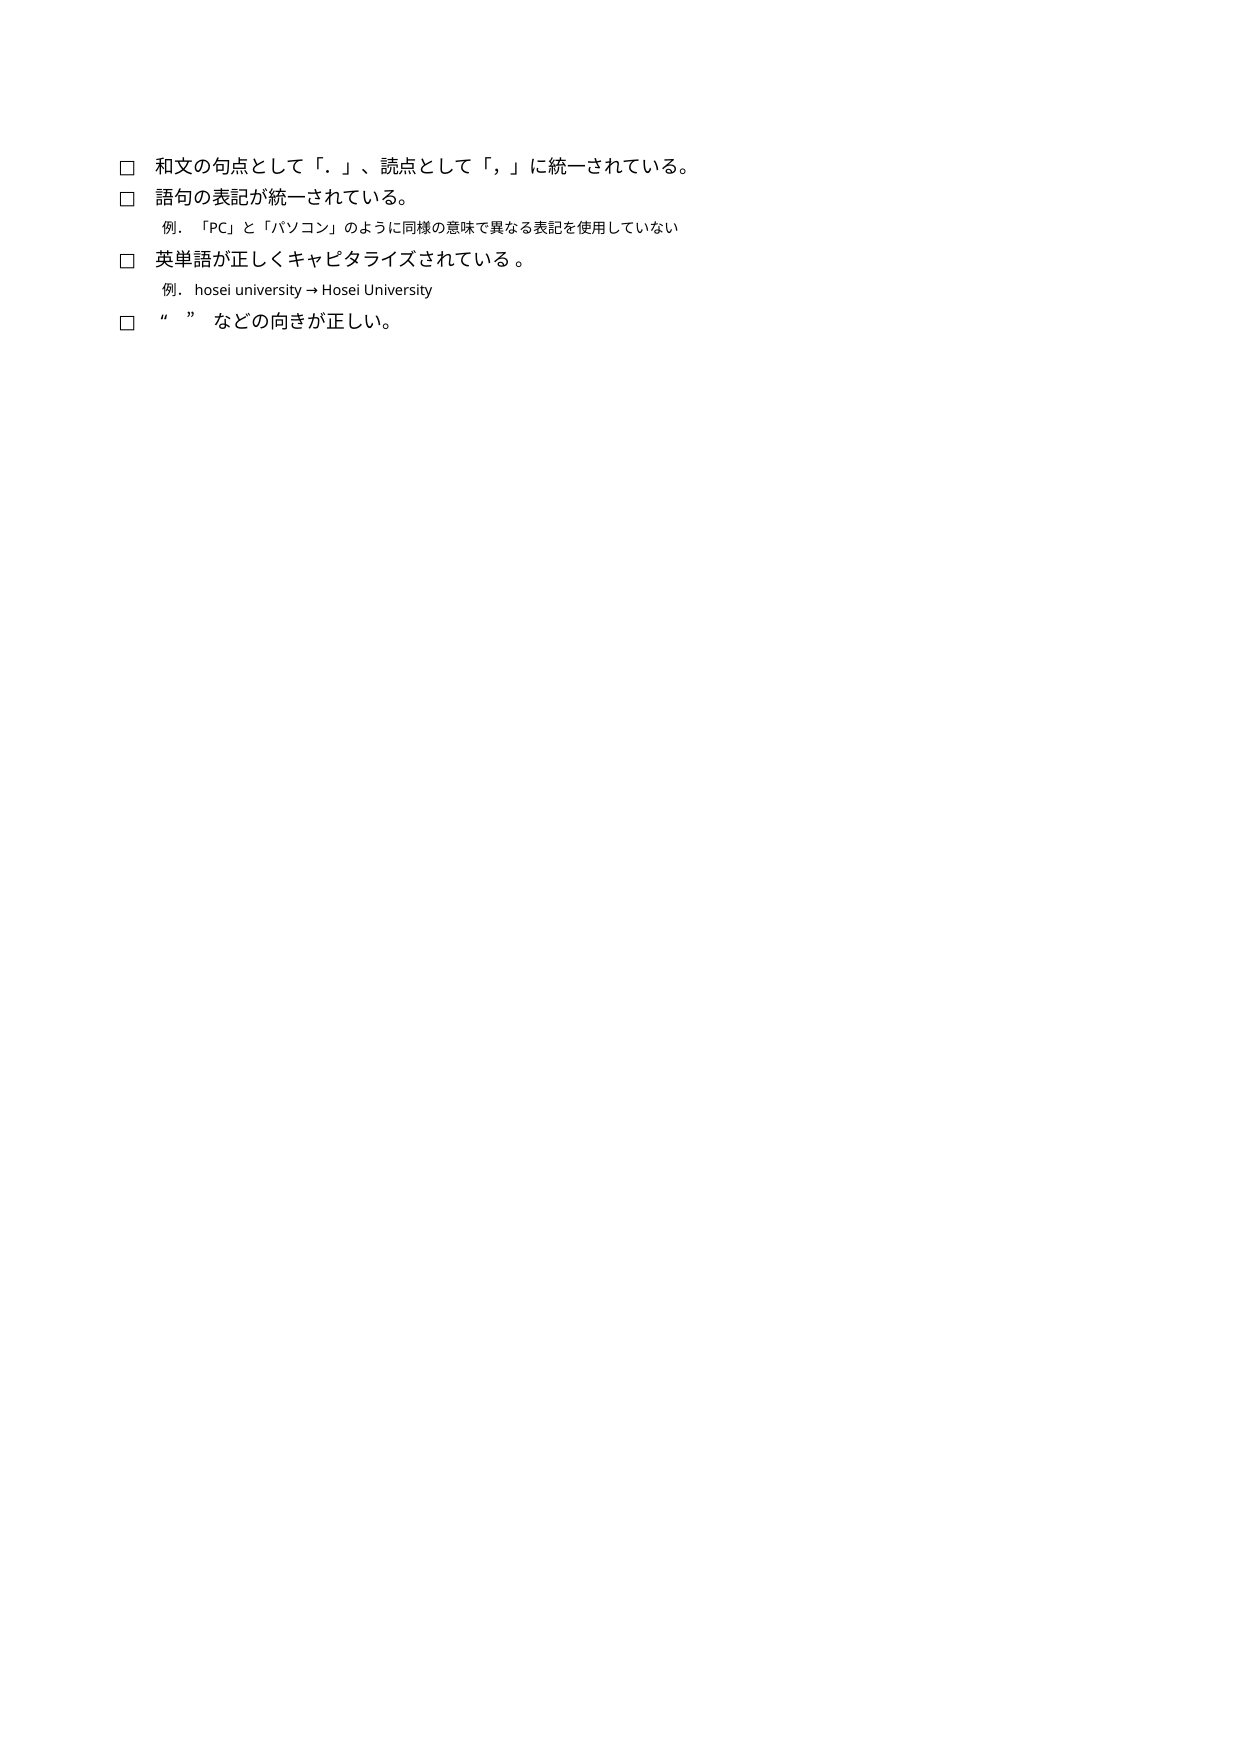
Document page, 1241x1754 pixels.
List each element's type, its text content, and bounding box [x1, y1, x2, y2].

text 例． hosei university → Hosei University [162, 274, 1122, 304]
list 英単語が正しくキャピタライズされている 。 [118, 243, 1122, 274]
list 語句の表記が統一されている。 [118, 181, 1122, 212]
text 例． 「PC」と「パソコン」のように同様の意味で異なる表記を使用していない [162, 212, 1122, 243]
list 和文の句点として「．」、読点として「，」に統一されている。 [118, 150, 1122, 181]
list “ ” などの向きが正しい。 [118, 304, 1122, 336]
